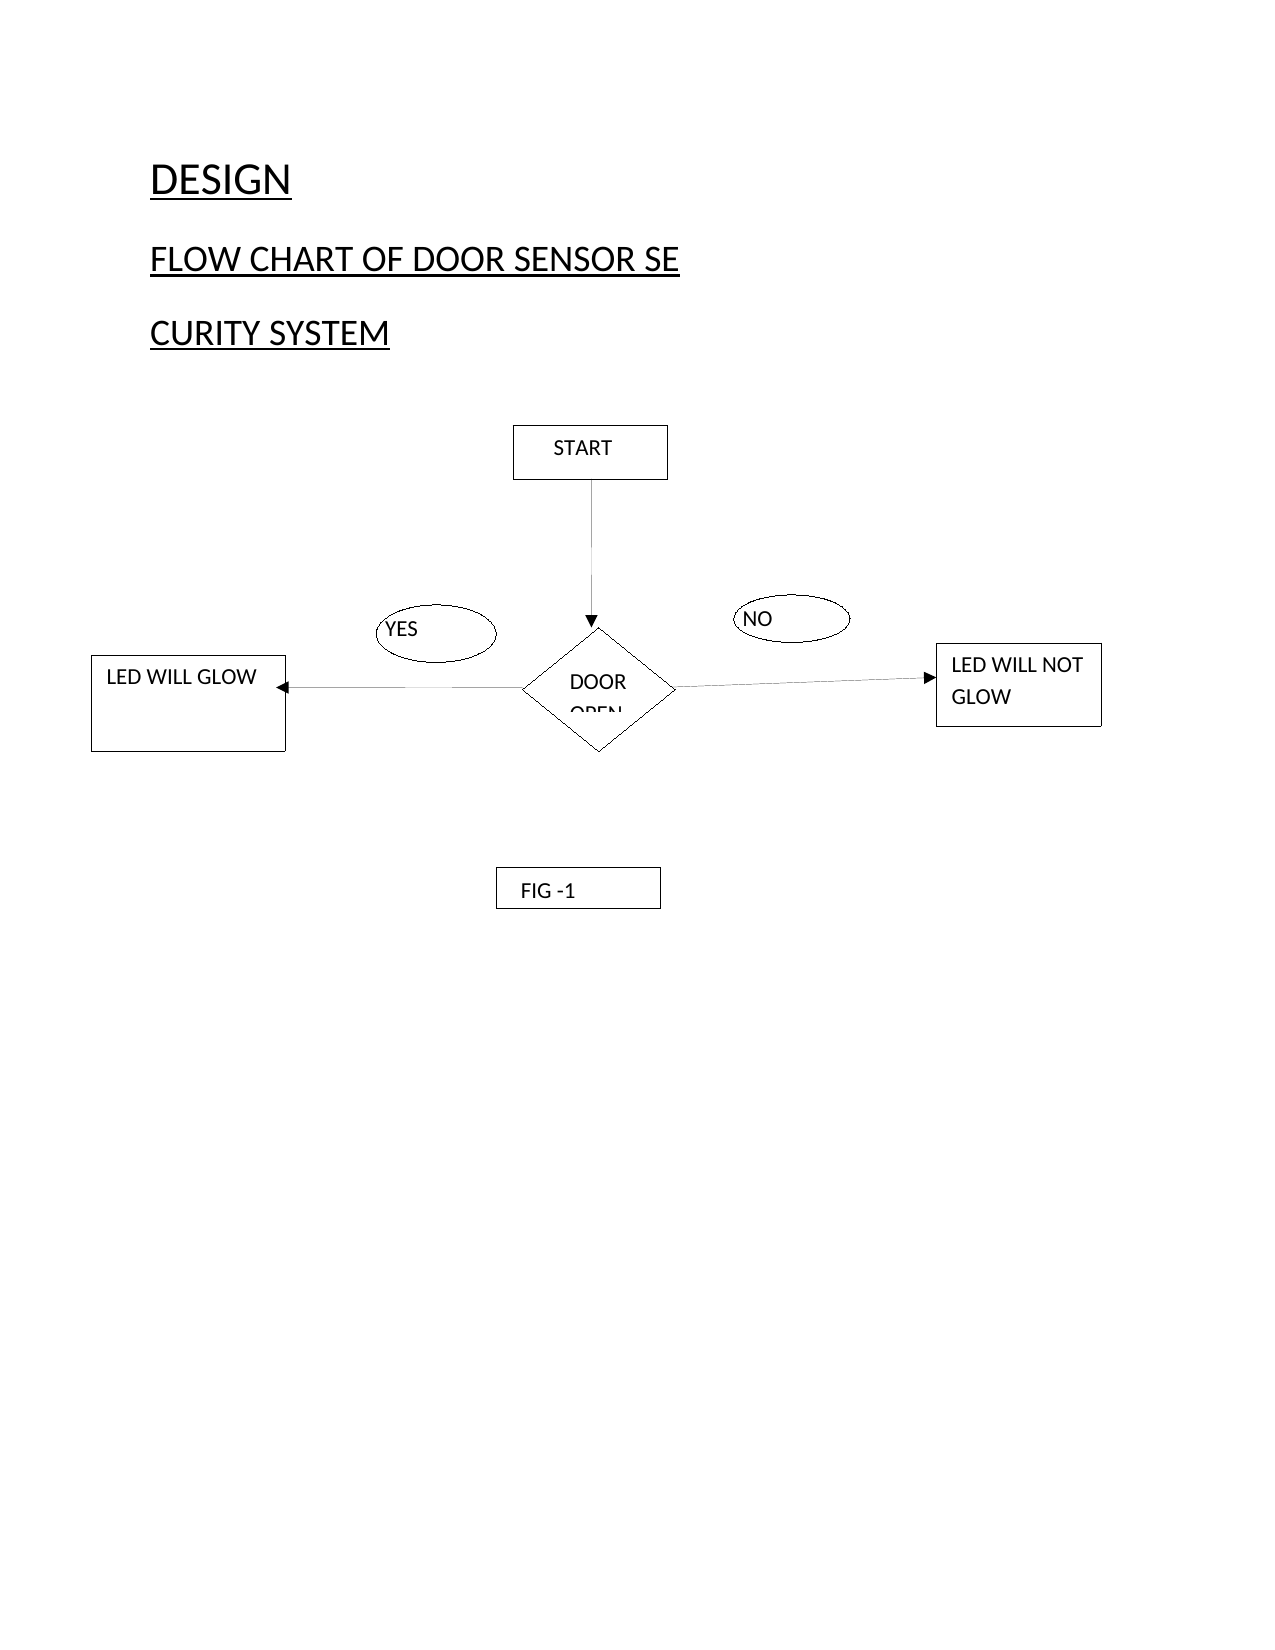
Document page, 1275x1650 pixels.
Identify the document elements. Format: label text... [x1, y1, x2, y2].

text DESIGN [150, 150, 1125, 206]
text CURITY SYSTEM [150, 309, 1125, 354]
text FLOW CHART OF DOOR SENSOR SE [150, 235, 1125, 281]
